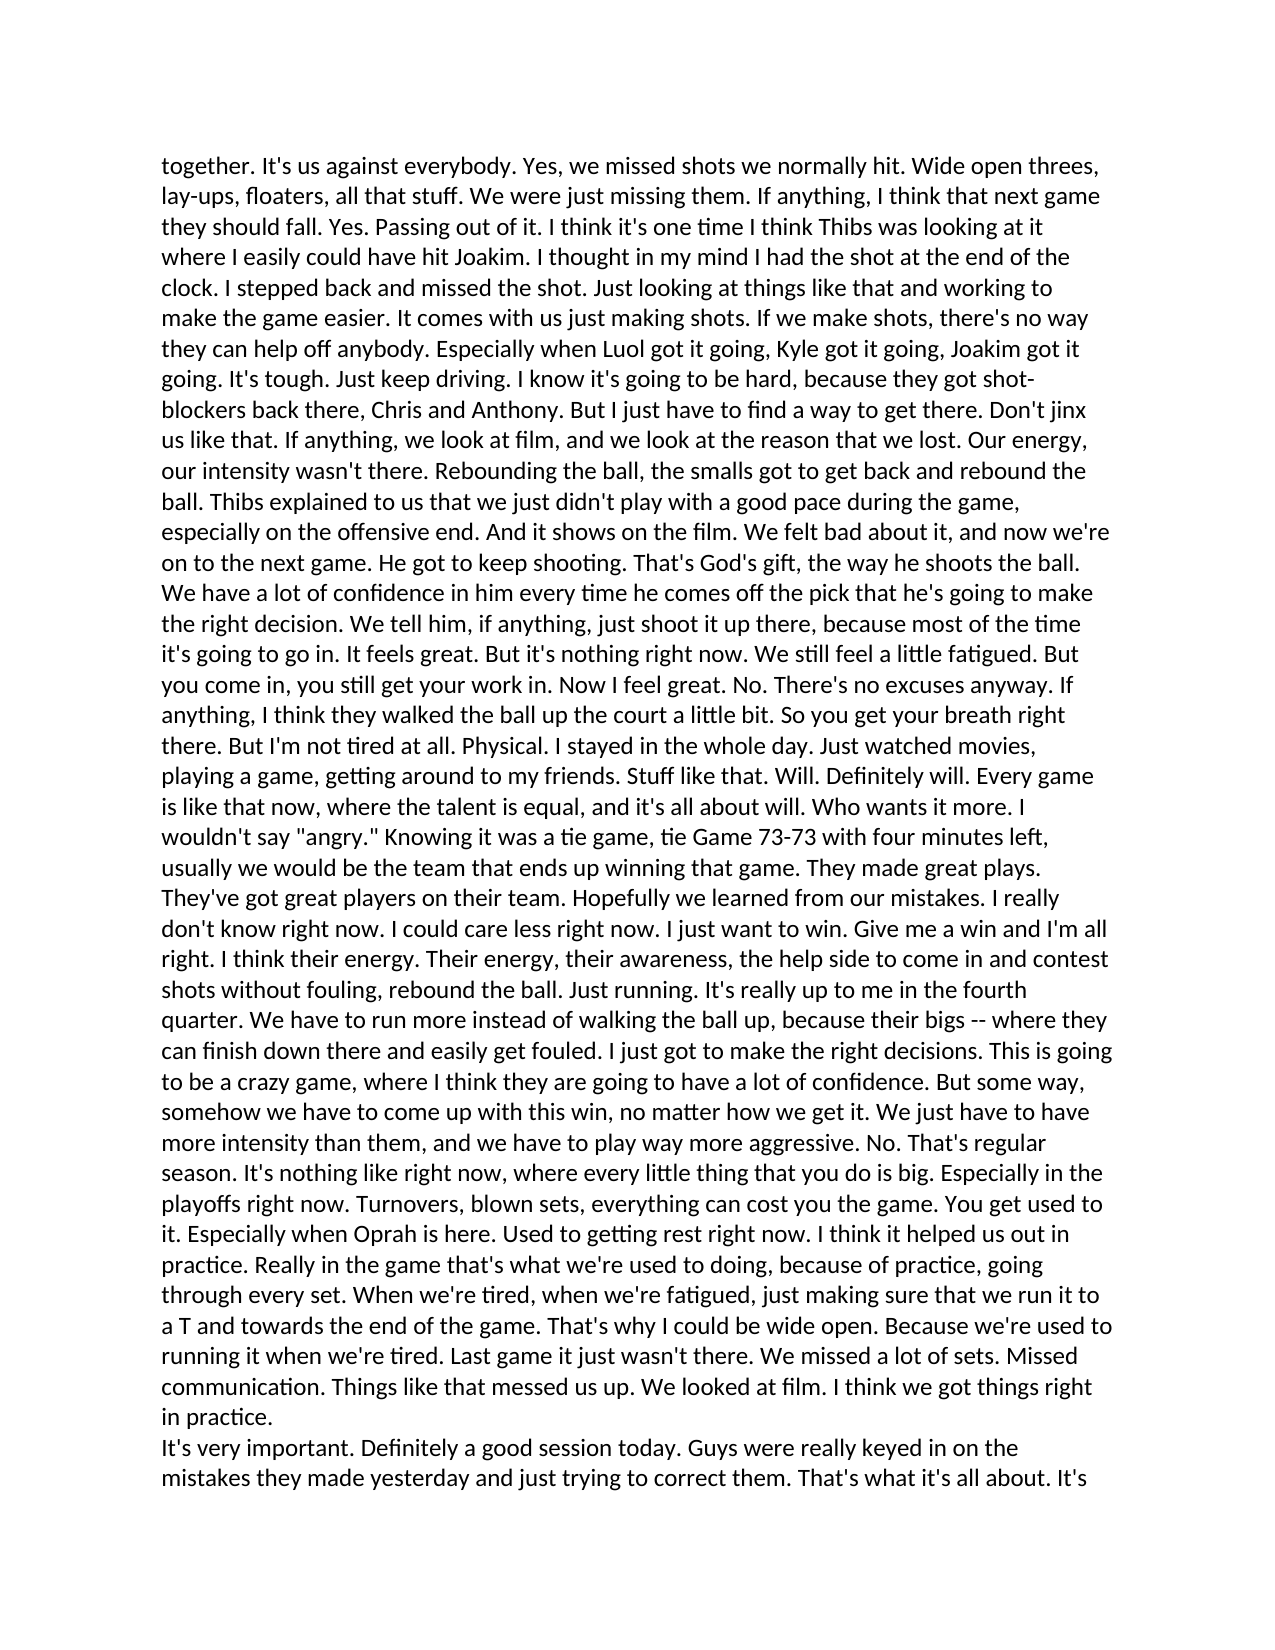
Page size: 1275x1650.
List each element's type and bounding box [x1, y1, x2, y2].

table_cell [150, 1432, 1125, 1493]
table_cell [150, 150, 1125, 1432]
